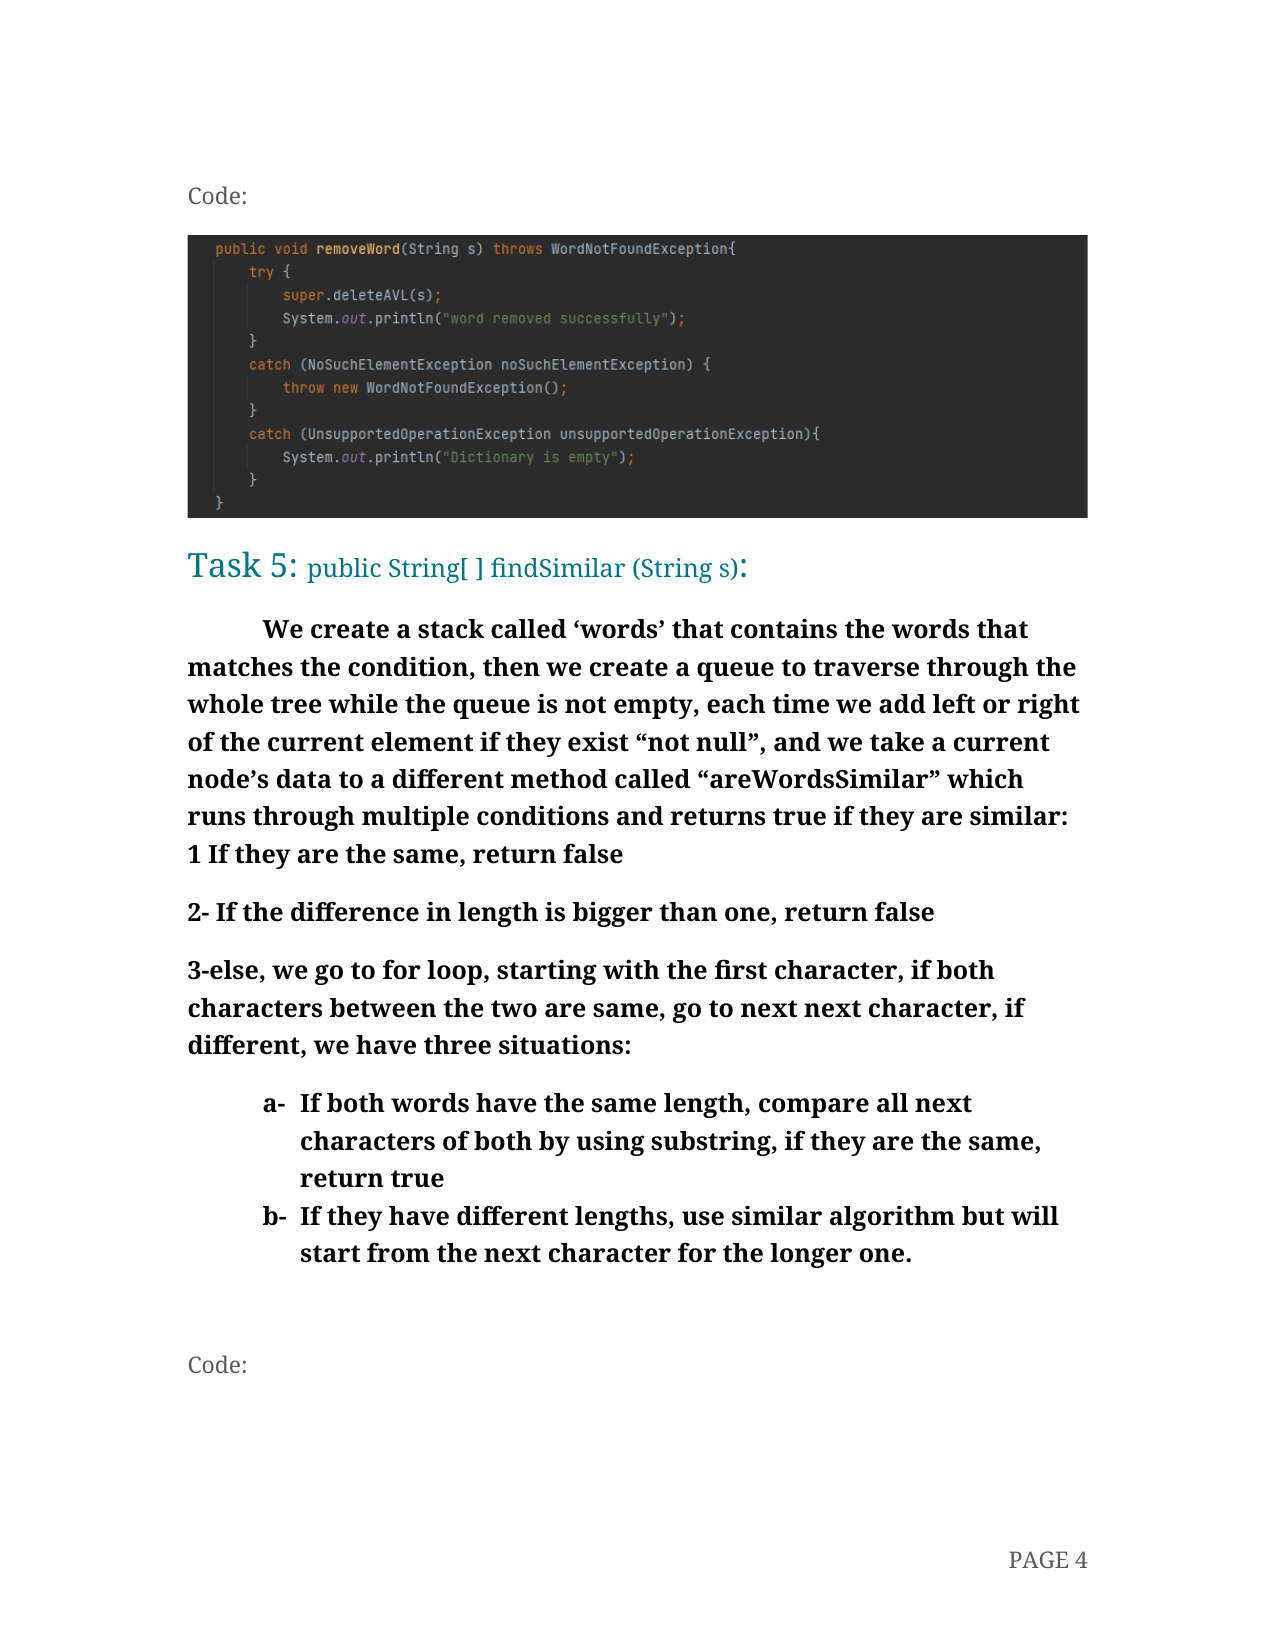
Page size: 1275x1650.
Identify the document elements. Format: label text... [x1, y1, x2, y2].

list If both words have the same length, compare all next characters of both by using substring, if they are the same, return true [262, 1086, 1087, 1195]
picture [187, 235, 1088, 518]
text Code: [187, 180, 1087, 211]
text We create a stack called ‘words’ that contains the words that matches the condition, then we create a queue to traverse through the whole tree while the queue is not empty, each time we add left or right of the current element if they exist “not null”, and we take a current node’s data to a different method called “areWordsSimilar” which runs through multiple conditions and returns true if they are similar: 1 If they are the same, return false [187, 612, 1087, 871]
list If they have different lengths, use similar algorithm but will start from the next character for the longer one. [262, 1198, 1087, 1269]
text Task 5: public String[ ] findSimilar (String s): [187, 541, 1087, 587]
text 2- If the difference in length is bigger than one, return false [187, 895, 1087, 929]
text 3-else, we go to for loop, starting with the first character, if both characters between the two are same, go to next next character, if different, we have three situations: [187, 953, 1087, 1062]
text Code: [187, 1349, 1087, 1380]
